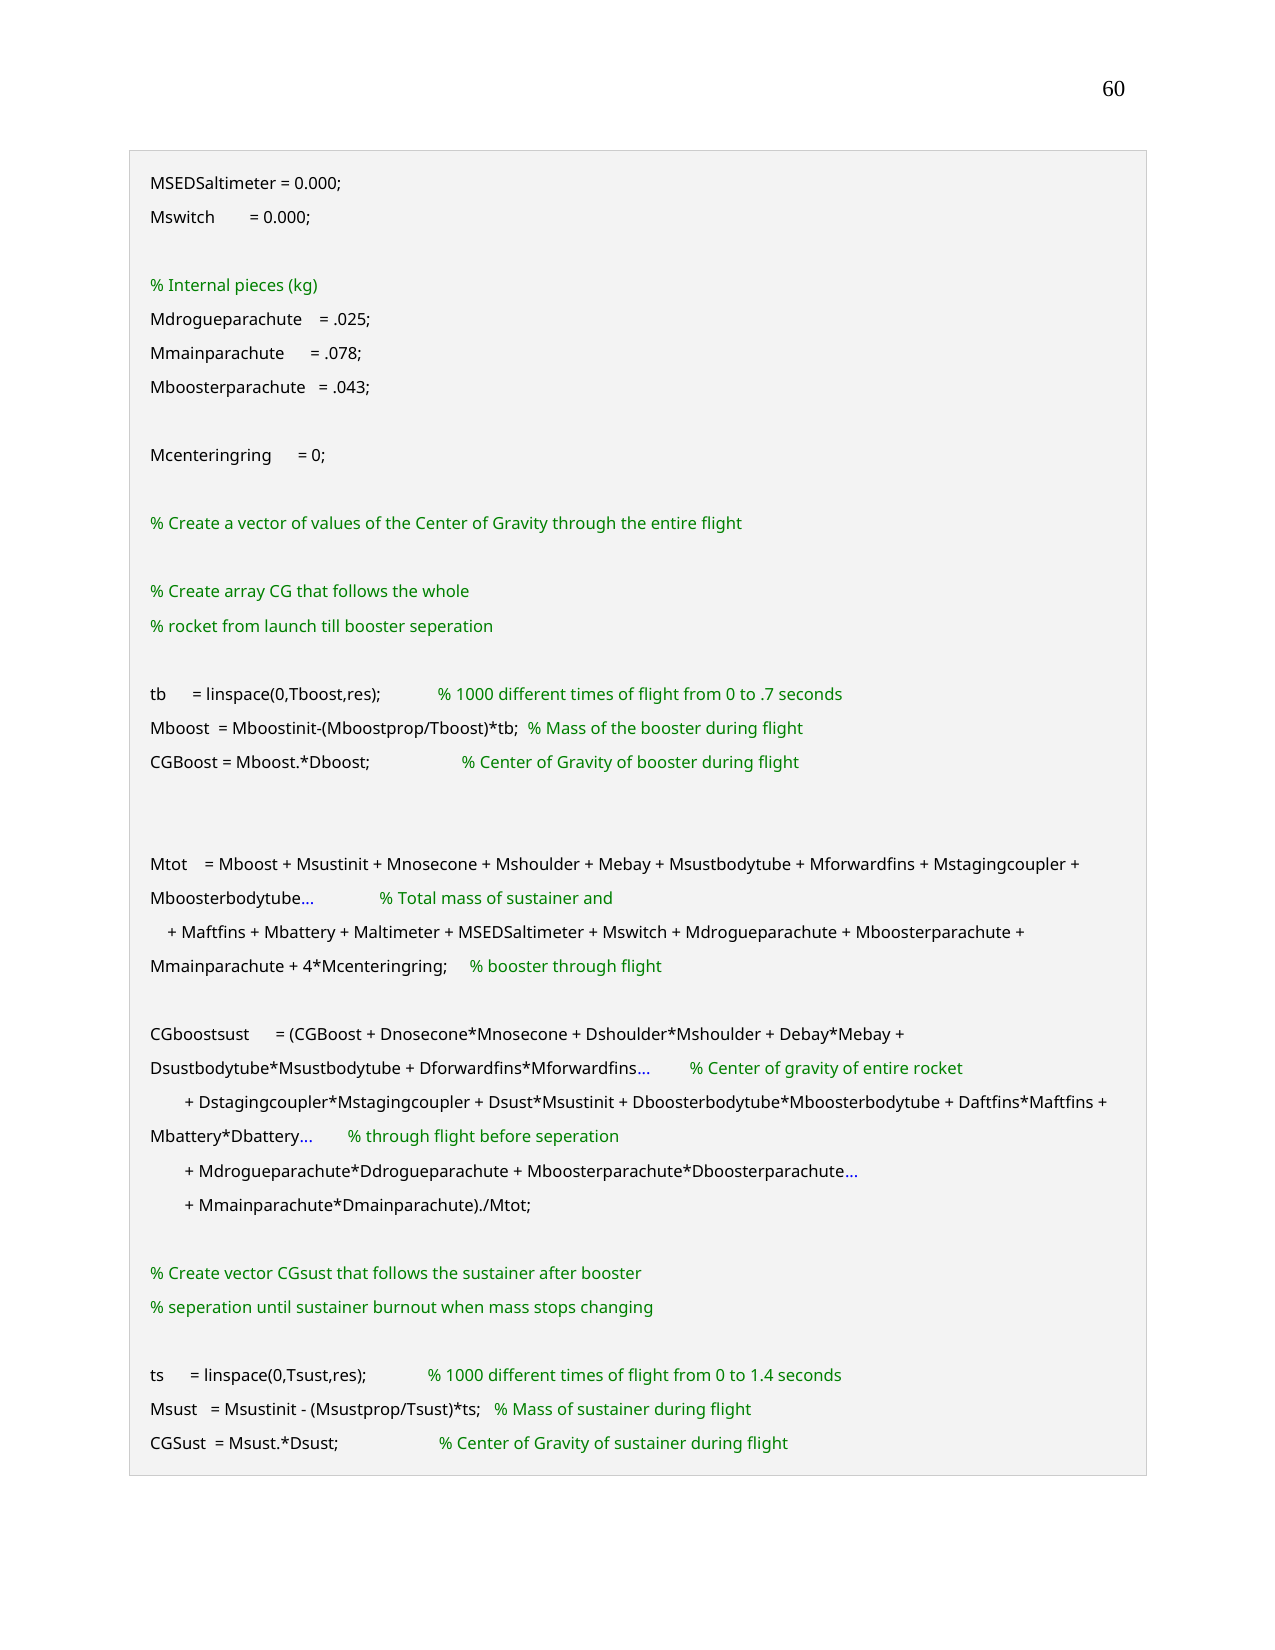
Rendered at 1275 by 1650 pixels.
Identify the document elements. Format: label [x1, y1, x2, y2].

text [130, 151, 1146, 1475]
